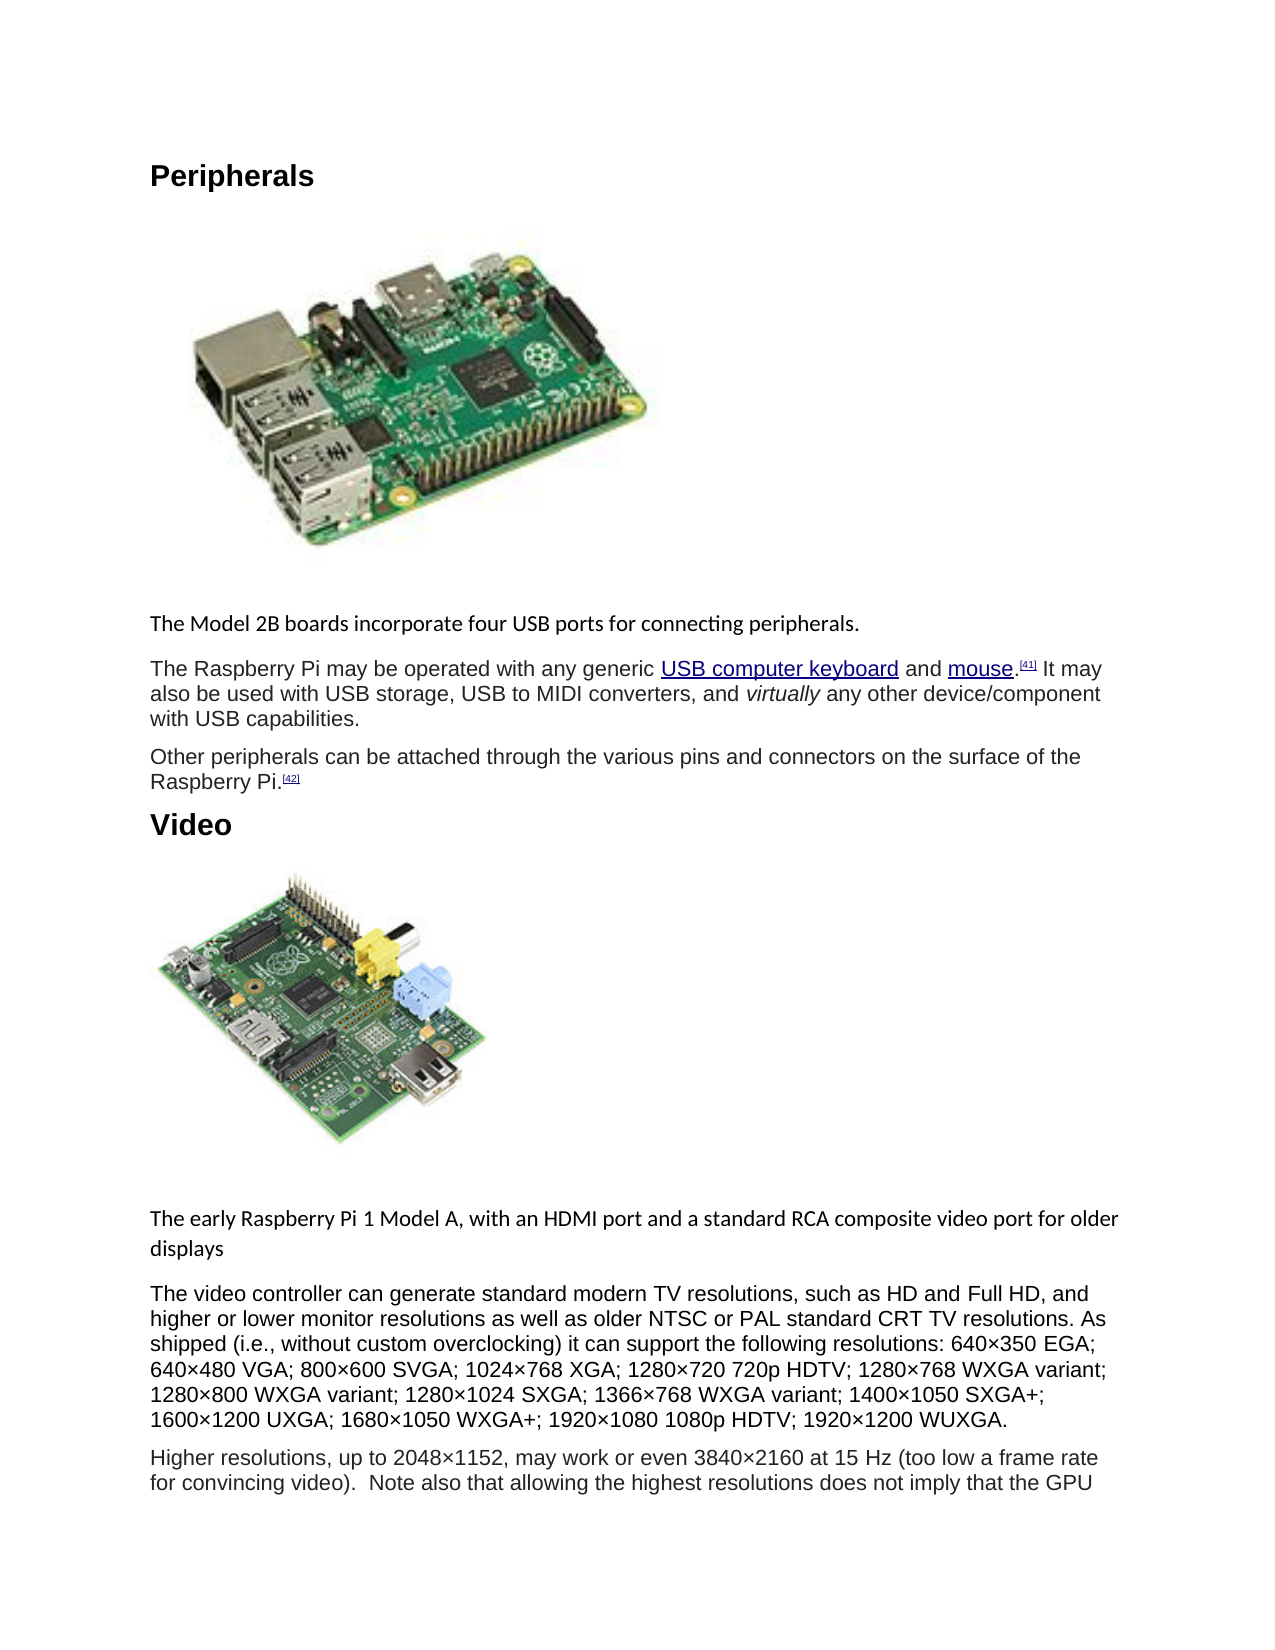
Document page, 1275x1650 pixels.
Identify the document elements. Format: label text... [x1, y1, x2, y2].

text The Model 2B boards incorporate four USB ports for connecting peripherals. [150, 609, 1125, 637]
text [150, 1445, 1125, 1495]
text The Raspberry Pi may be operated with any generic USB computer keyboard and mouse.[41] It may also be used with USB storage, USB to MIDI converters, and virtually any other device/component with USB capabilities. [150, 656, 1125, 731]
text Other peripherals can be attached through the various pins and connectors on the surface of the Raspberry Pi.[42] [150, 744, 1125, 794]
text Peripherals [150, 157, 1125, 192]
picture [150, 841, 494, 1185]
text The early Raspberry Pi 1 Model A, with an HDMI port and a standard RCA composite video port for older displays [150, 1204, 1125, 1262]
text Video [150, 807, 1125, 841]
text The video controller can generate standard modern TV resolutions, such as HD and Full HD, and higher or lower monitor resolutions as well as older NTSC or PAL standard CRT TV resolutions. As shipped (i.e., without custom overclocking) it can support the following resolutions: 640×350 EGA; 640×480 VGA; 800×600 SVGA; 1024×768 XGA; 1280×720 720p HDTV; 1280×768 WXGA variant; 1280×800 WXGA variant; 1280×1024 SXGA; 1366×768 WXGA variant; 1400×1050 SXGA+; 1600×1200 UXGA; 1680×1050 WXGA+; 1920×1080 1080p HDTV; 1920×1200 WUXGA. [150, 1281, 1125, 1432]
picture [150, 192, 689, 590]
